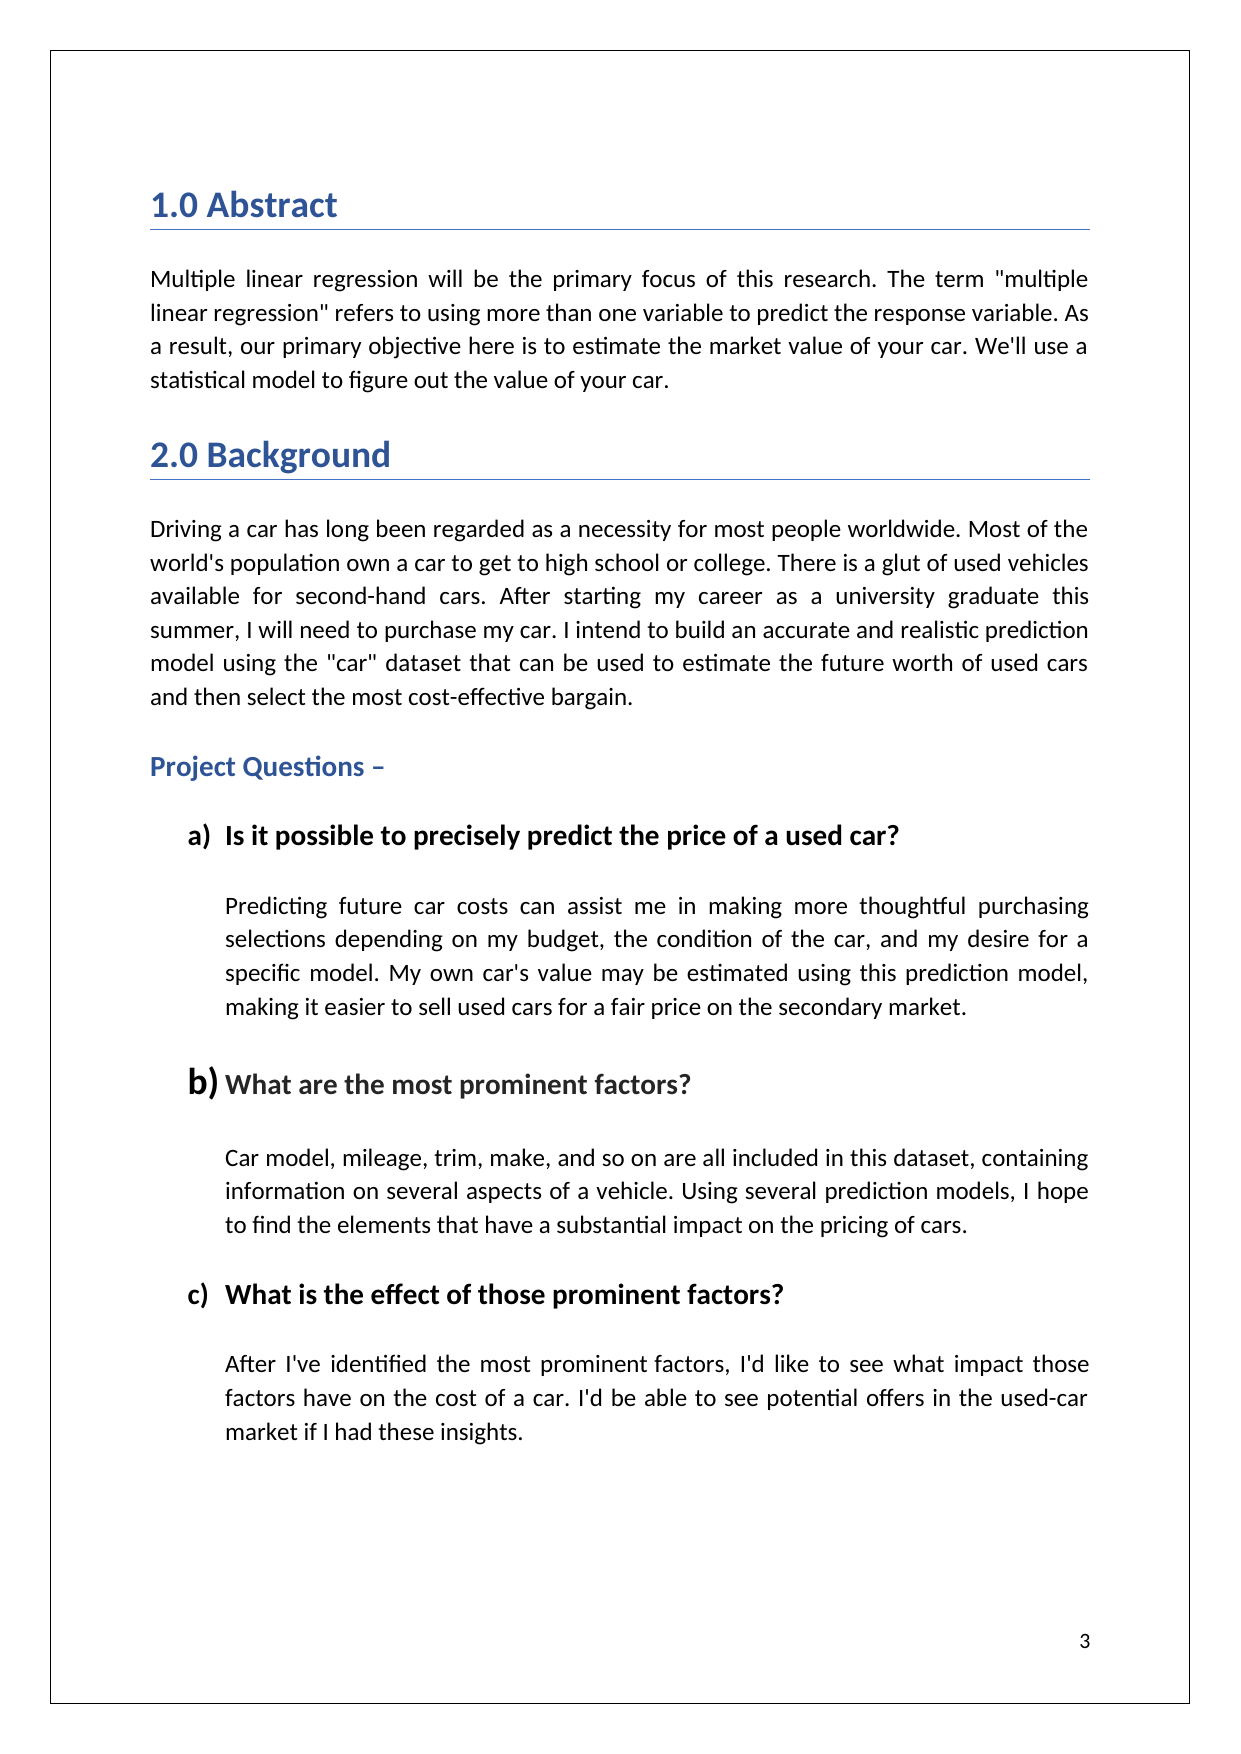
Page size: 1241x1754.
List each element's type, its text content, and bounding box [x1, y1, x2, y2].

list Car model, mileage, trim, make, and so on are all included in this dataset, containing information on several aspects of a vehicle. Using several prediction models, I hope to find the elements that have a substantial impact on the pricing of cars. [225, 1142, 1090, 1239]
text Multiple linear regression will be the primary focus of this research. The term "multiple linear regression" refers to using more than one variable to predict the response variable. As a result, our primary objective here is to estimate the market value of your car. We'll use a statistical model to figure out the value of your car. [150, 263, 1090, 394]
list What are the most prominent factors? [187, 1058, 1090, 1104]
list Is it possible to precisely predict the price of a used car? [187, 817, 1090, 853]
list After I've identified the most prominent factors, I'd like to see what impact those factors have on the cost of a car. I'd be able to see potential offers in the used-car market if I had these insights. [225, 1349, 1090, 1446]
subtitle 1.0 Abstract [150, 181, 1090, 229]
text Driving a car has long been regarded as a necessity for most people worldwide. Most of the world's population own a car to get to high school or college. There is a glut of used vehicles available for second-hand cars. After starting my career as a university graduate this summer, I will need to purchase my car. I intend to build an accurate and realistic prediction model using the "car" dataset that can be used to estimate the future worth of used cars and then select the most cost-effective bargain. [150, 513, 1090, 712]
subtitle Project Questions – [150, 748, 1090, 784]
list Predicting future car costs can assist me in making more thoughtful purchasing selections depending on my budget, the condition of the car, and my desire for a specific model. My own car's value may be estimated using this prediction model, making it easier to sell used cars for a fair price on the secondary market. [225, 890, 1090, 1021]
subtitle 2.0 Background [150, 431, 1090, 479]
list What is the effect of those prominent factors? [187, 1276, 1090, 1312]
